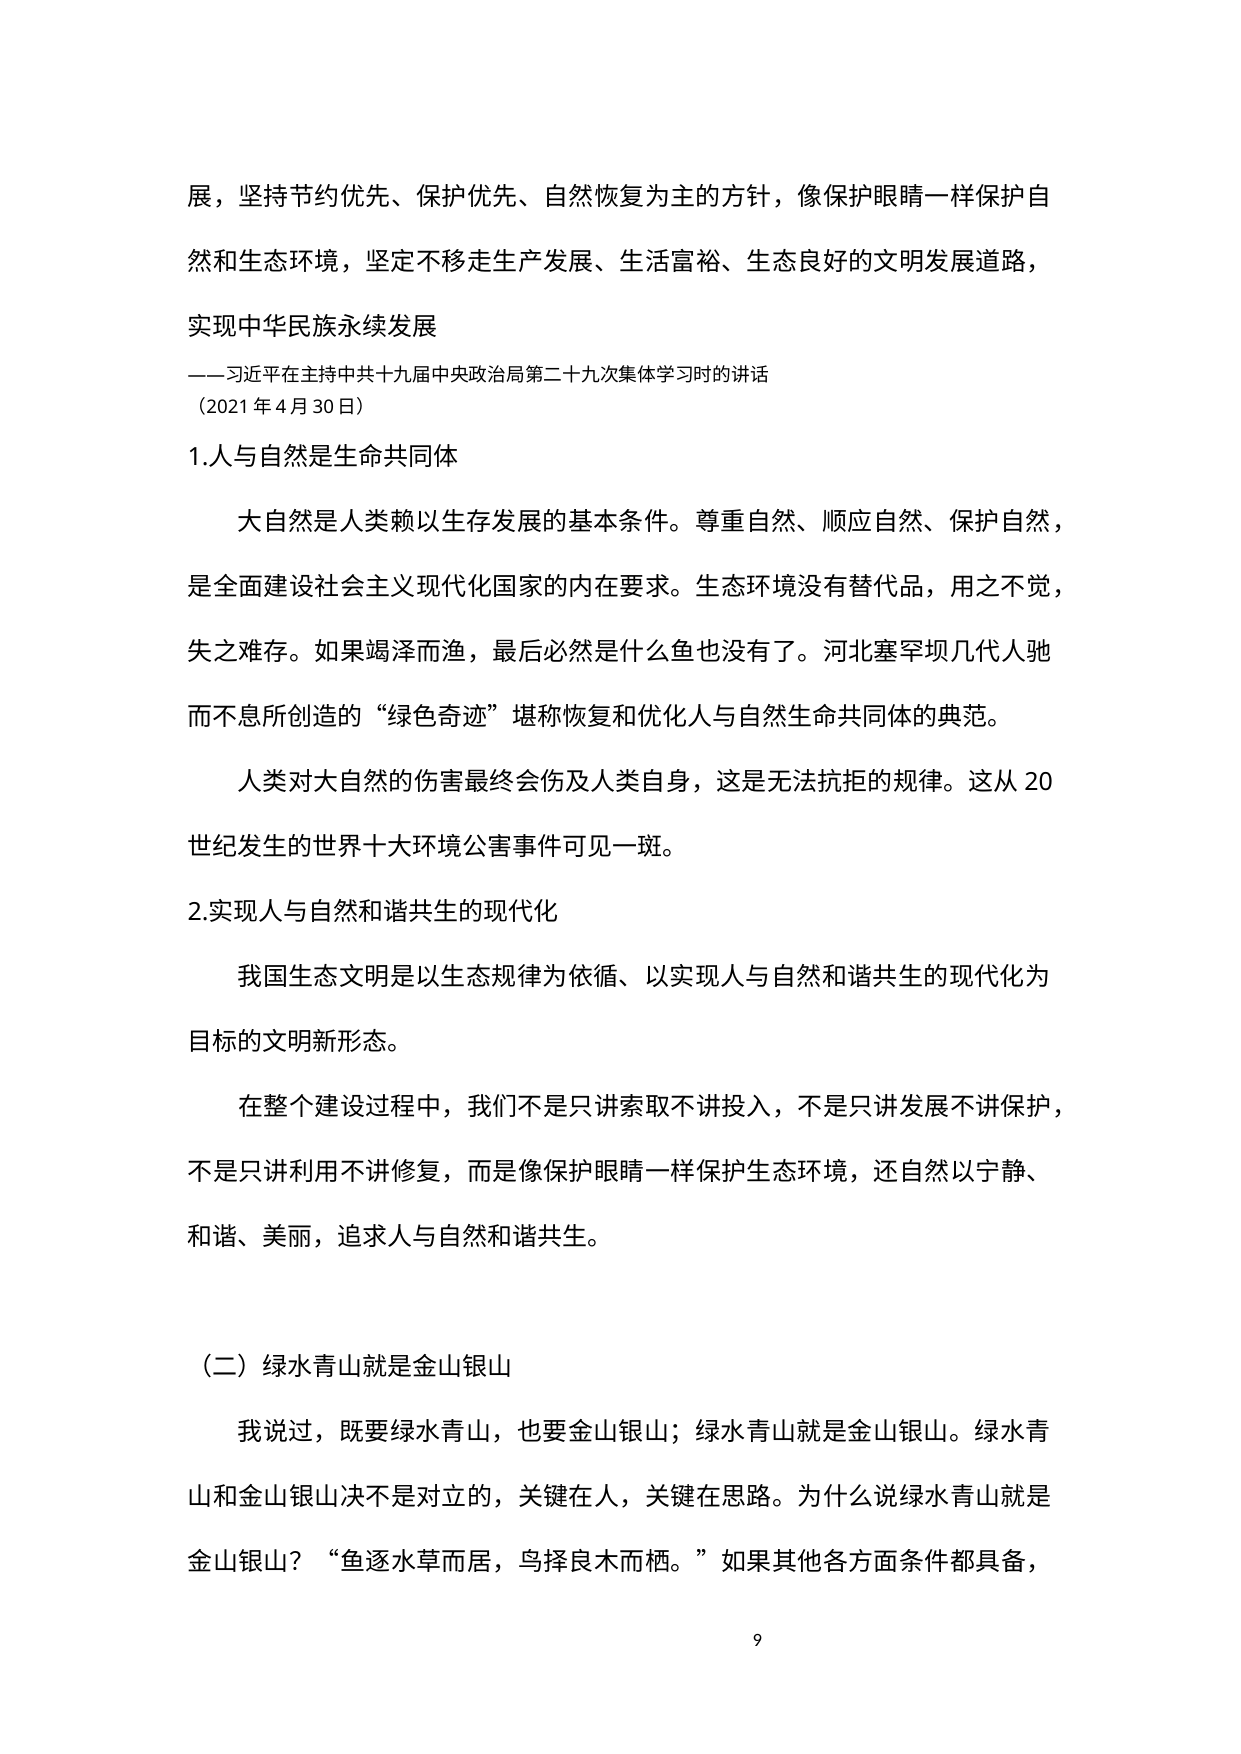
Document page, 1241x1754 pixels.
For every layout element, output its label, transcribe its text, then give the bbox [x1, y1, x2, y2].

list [187, 1397, 1053, 1592]
list （2021年4月30日） [187, 389, 1053, 422]
list 在整个建设过程中，我们不是只讲索取不讲投入，不是只讲发展不讲保护，不是只讲利用不讲修复，而是像保护眼睛一样保护生态环境，还自然以宁静、和谐、美丽，追求人与自然和谐共生。 [187, 1072, 1053, 1267]
list 我国生态文明是以生态规律为依循、以实现人与自然和谐共生的现代化为目标的文明新形态。 [187, 942, 1053, 1072]
list 1.人与自然是生命共同体 [187, 422, 1053, 487]
list 2.实现人与自然和谐共生的现代化 [187, 877, 1053, 942]
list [187, 162, 1053, 357]
list 绿水青山就是金山银山 [187, 1332, 1053, 1397]
list 大自然是人类赖以生存发展的基本条件。尊重自然、顺应自然、保护自然，是全面建设社会主义现代化国家的内在要求。生态环境没有替代品，用之不觉，失之难存。如果竭泽而渔，最后必然是什么鱼也没有了。河北塞罕坝几代人驰而不息所创造的“绿色奇迹”堪称恢复和优化人与自然生命共同体的典范。 [187, 487, 1053, 747]
list 人类对大自然的伤害最终会伤及人类自身，这是无法抗拒的规律。这从20世纪发生的世界十大环境公害事件可见一斑。 [187, 747, 1053, 877]
list ——习近平在主持中共十九届中央政治局第二十九次集体学习时的讲话 [187, 357, 1053, 389]
